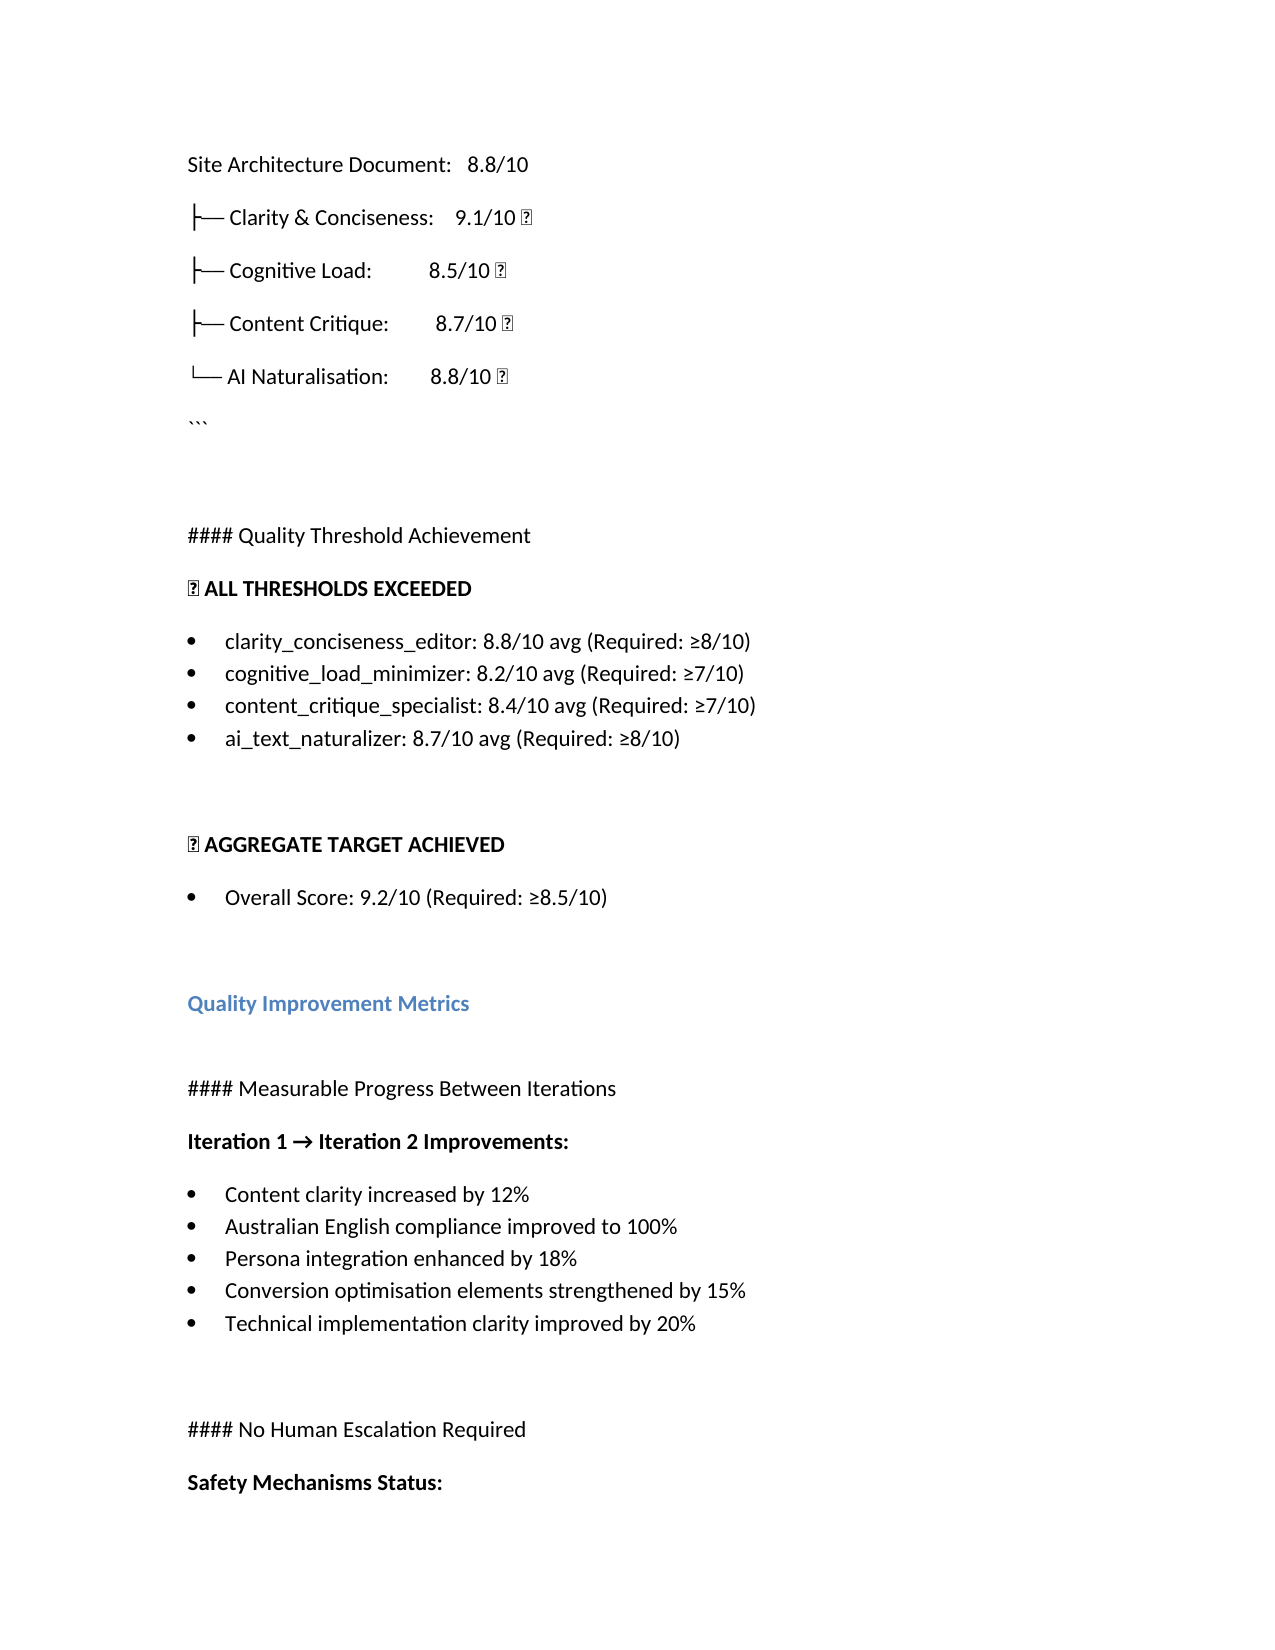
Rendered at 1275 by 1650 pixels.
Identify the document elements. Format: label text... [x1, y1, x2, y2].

list Persona integration enhanced by 18% [187, 1244, 1087, 1272]
list Technical implementation clarity improved by 20% [187, 1309, 1087, 1337]
text Safety Mechanisms Status: [187, 1468, 1087, 1496]
list content_critique_specialist: 8.4/10 avg (Required: ≥7/10) [187, 692, 1087, 719]
list Content clarity increased by 12% [187, 1180, 1087, 1208]
text #### Measurable Progress Between Iterations [187, 1074, 1087, 1102]
text Iteration 1 → Iteration 2 Improvements: [187, 1127, 1087, 1155]
list clarity_conciseness_editor: 8.8/10 avg (Required: ≥8/10) [187, 627, 1087, 655]
text ✅ ALL THRESHOLDS EXCEEDED [187, 574, 1087, 602]
list cognitive_load_minimizer: 8.2/10 avg (Required: ≥7/10) [187, 659, 1087, 687]
text #### Quality Threshold Achievement [187, 521, 1087, 549]
list ai_text_naturalizer: 8.7/10 avg (Required: ≥8/10) [187, 724, 1087, 752]
list Conversion optimisation elements strengthened by 15% [187, 1277, 1087, 1305]
list Overall Score: 9.2/10 (Required: ≥8.5/10) [187, 883, 1087, 911]
text ├── Cognitive Load: 8.5/10 ✅ [195, 256, 1087, 284]
text ``` [187, 415, 1087, 443]
text ├── Content Critique: 8.7/10 ✅ [195, 309, 1087, 337]
list Australian English compliance improved to 100% [187, 1212, 1087, 1240]
text └── AI Naturalisation: 8.8/10 ✅ [187, 362, 1087, 390]
text #### No Human Escalation Required [187, 1415, 1087, 1443]
text ✅ AGGREGATE TARGET ACHIEVED [187, 830, 1087, 858]
text ├── Clarity & Conciseness: 9.1/10 ✅ [195, 203, 1087, 231]
subtitle Quality Improvement Metrics [187, 989, 1087, 1017]
text Site Architecture Document: 8.8/10 [187, 150, 1087, 178]
